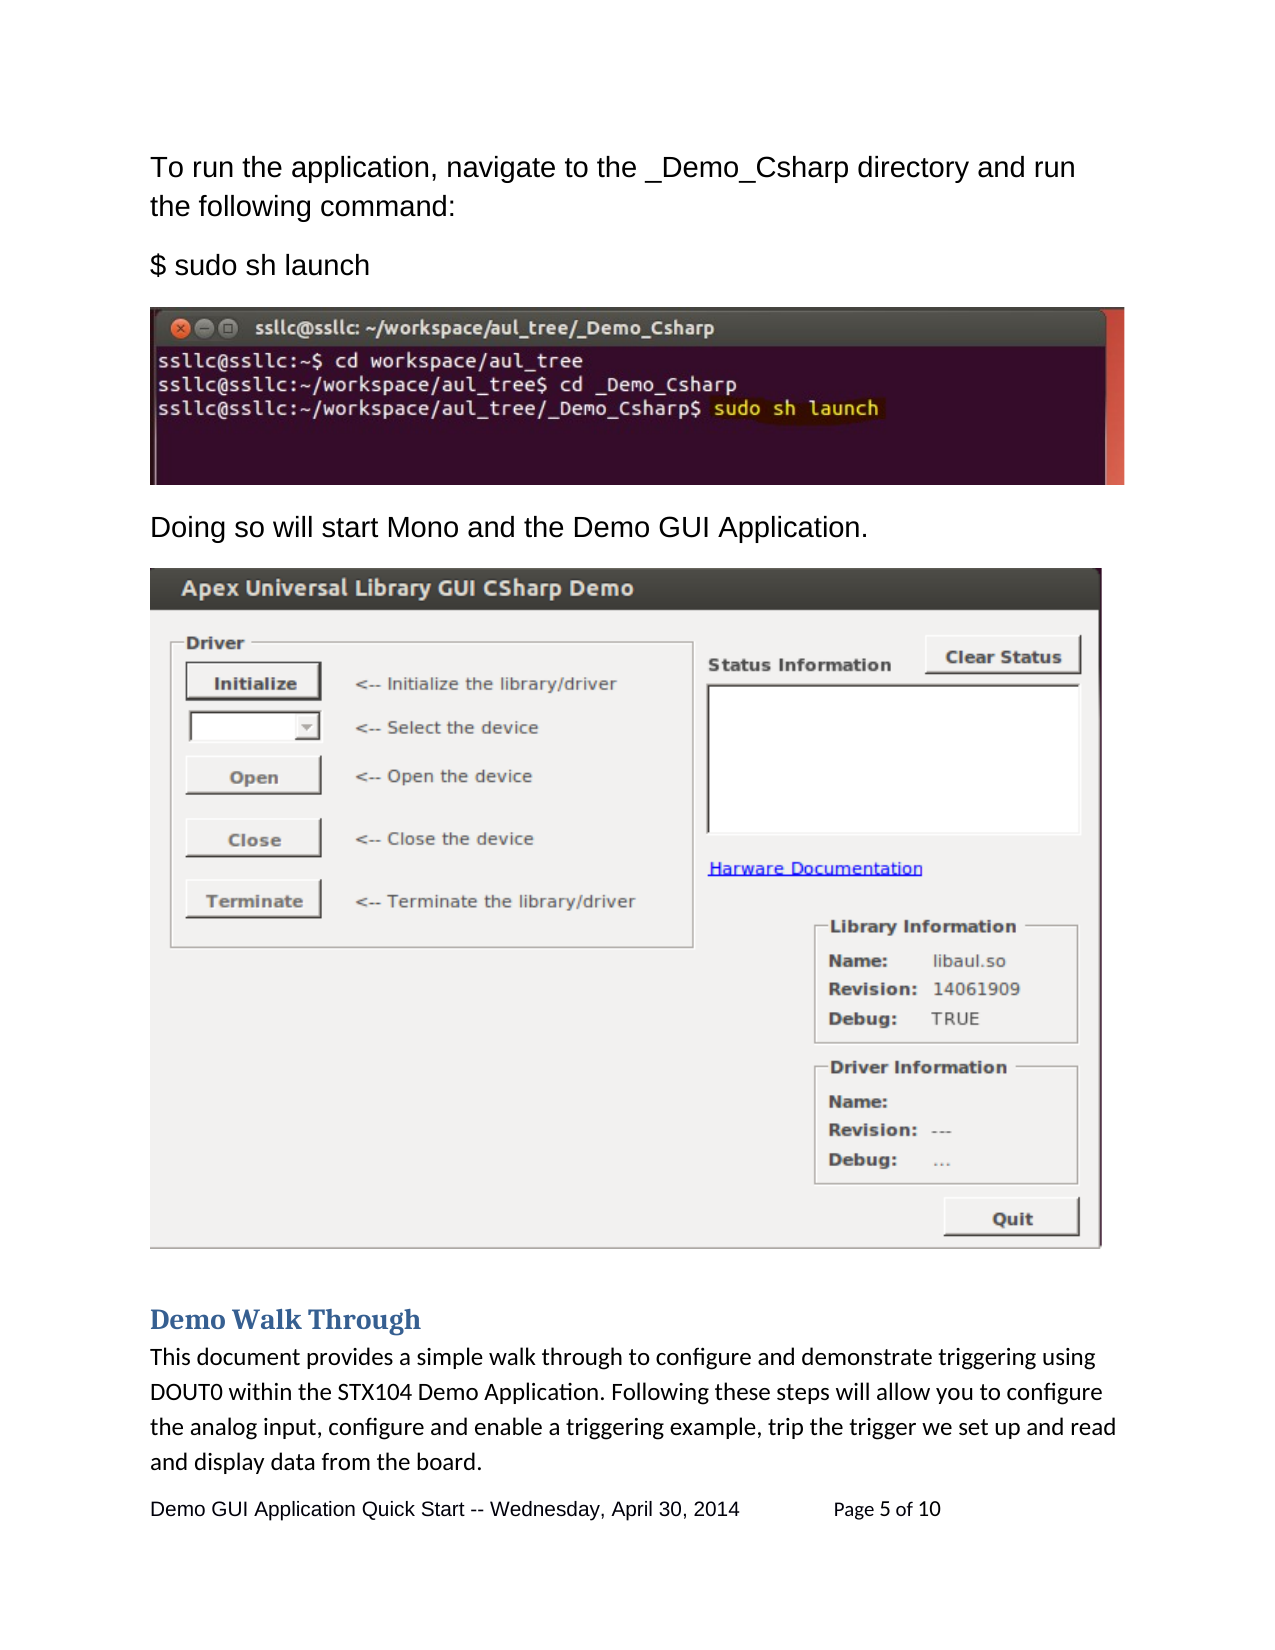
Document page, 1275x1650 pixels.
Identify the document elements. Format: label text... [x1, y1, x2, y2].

text $ sudo sh launch [150, 248, 1125, 281]
subtitle Demo Walk Through [150, 1303, 1125, 1336]
picture [150, 568, 1102, 1249]
text To run the application, navigate to the _Demo_Csharp directory and run the following command: [150, 150, 1125, 222]
text This document provides a simple walk through to configure and demonstrate triggering using DOUT0 within the STX104 Demo Application. Following these steps will allow you to configure the analog input, configure and enable a triggering example, trip the trigger we set up and read and display data from the board. [150, 1341, 1125, 1477]
picture [150, 307, 1125, 485]
text Doing so will start Mono and the Demo GUI Application. [150, 509, 1125, 543]
